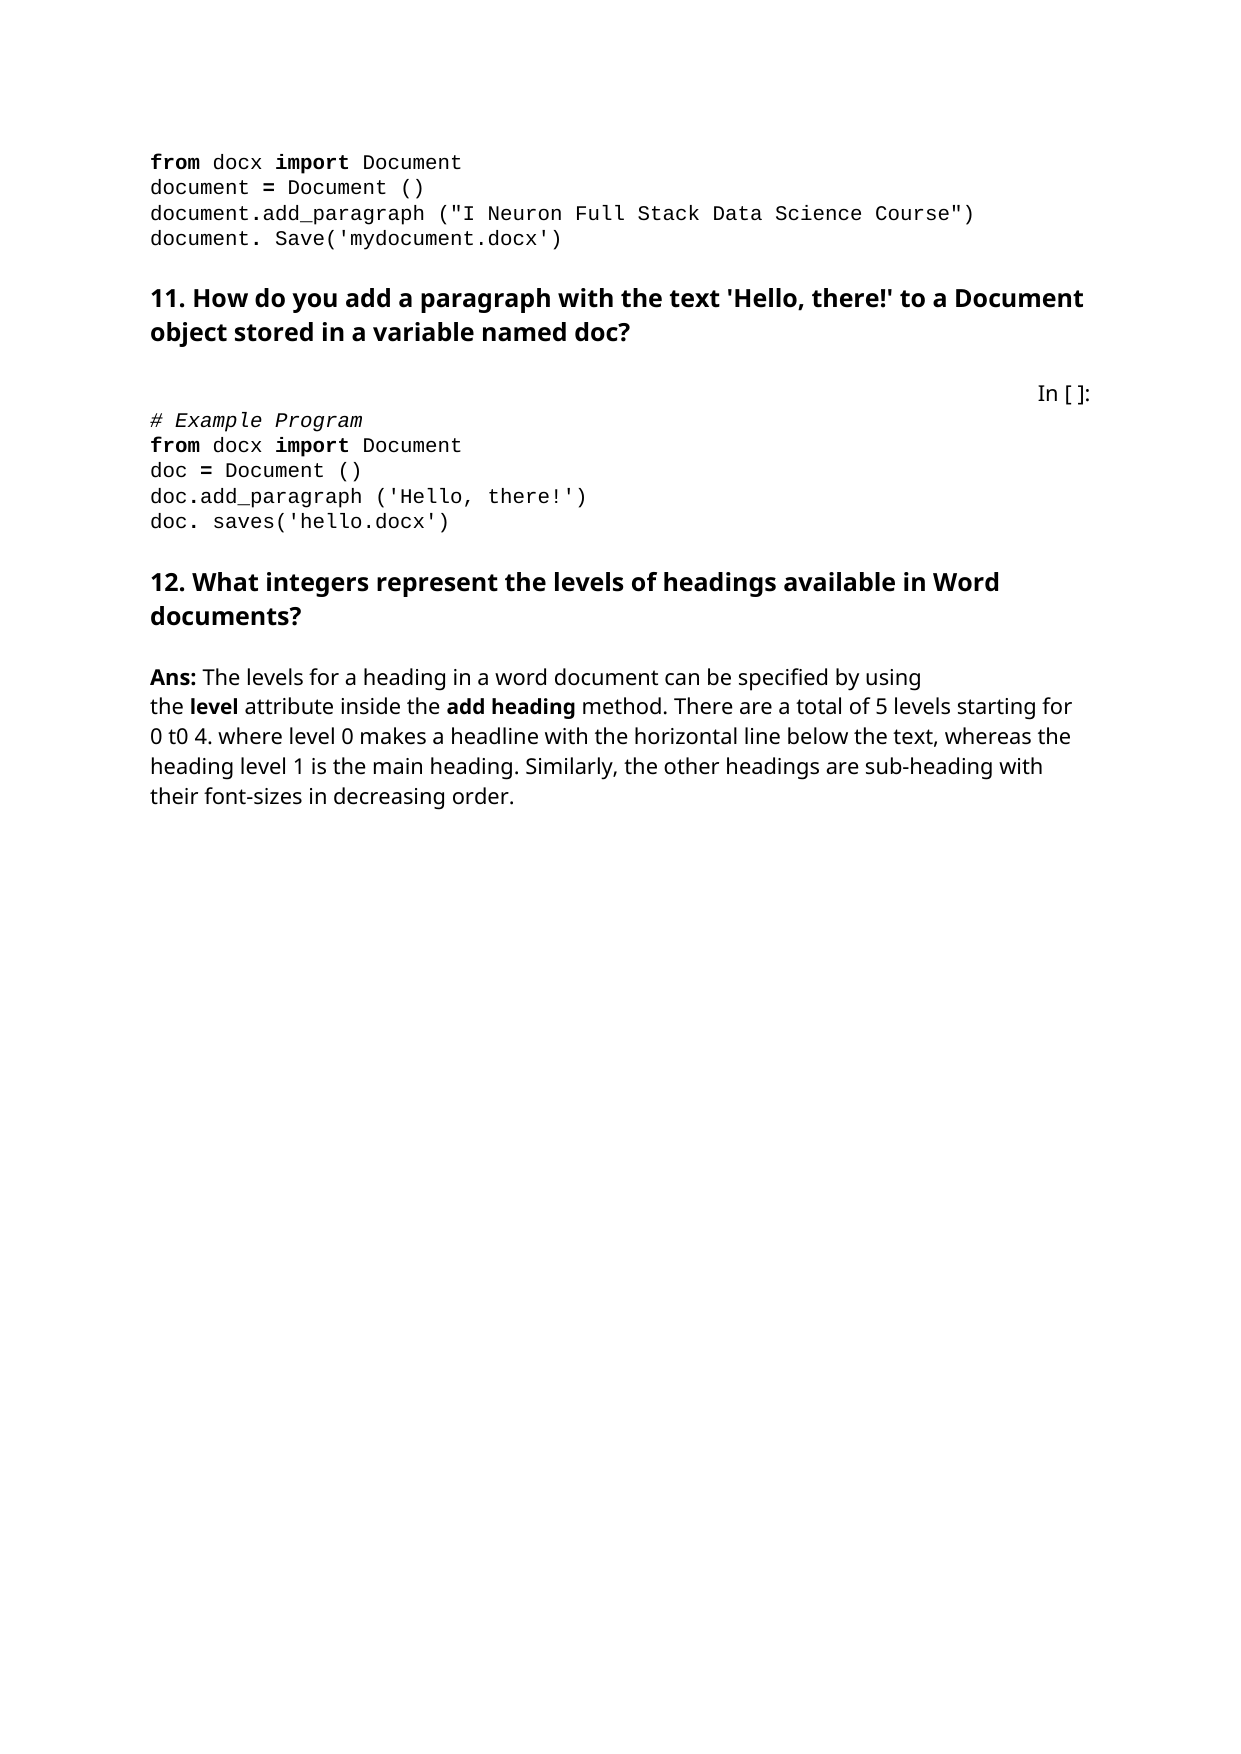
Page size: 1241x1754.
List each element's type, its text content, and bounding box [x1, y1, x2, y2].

text # Example Program [150, 408, 1090, 433]
text Ans: The levels for a heading in a word document can be specified by using the level attribute inside the add heading method. There are a total of 5 levels starting for 0 t0 4. where level 0 makes a headline with the horizontal line below the text, whereas the heading level 1 is the main heading. Similarly, the other headings are sub-heading with their font-sizes in decreasing order. [150, 661, 1090, 810]
text In [ ]: [150, 378, 1090, 408]
text doc = Document () [150, 459, 1090, 484]
text from docx import Document [150, 433, 1090, 459]
text document. Save('mydocument.docx') [150, 226, 1090, 252]
text document = Document () [150, 175, 1090, 201]
text document.add_paragraph ("I Neuron Full Stack Data Science Course") [150, 201, 1090, 226]
text 11. How do you add a paragraph with the text 'Hello, there!' to a Document object stored in a variable named doc? [150, 281, 1090, 349]
text from docx import Document [150, 150, 1090, 175]
text 12. What integers represent the levels of headings available in Word documents? [150, 564, 1090, 632]
text doc. saves('hello.docx') [150, 509, 1090, 535]
text doc.add_paragraph ('Hello, there!') [150, 484, 1090, 509]
